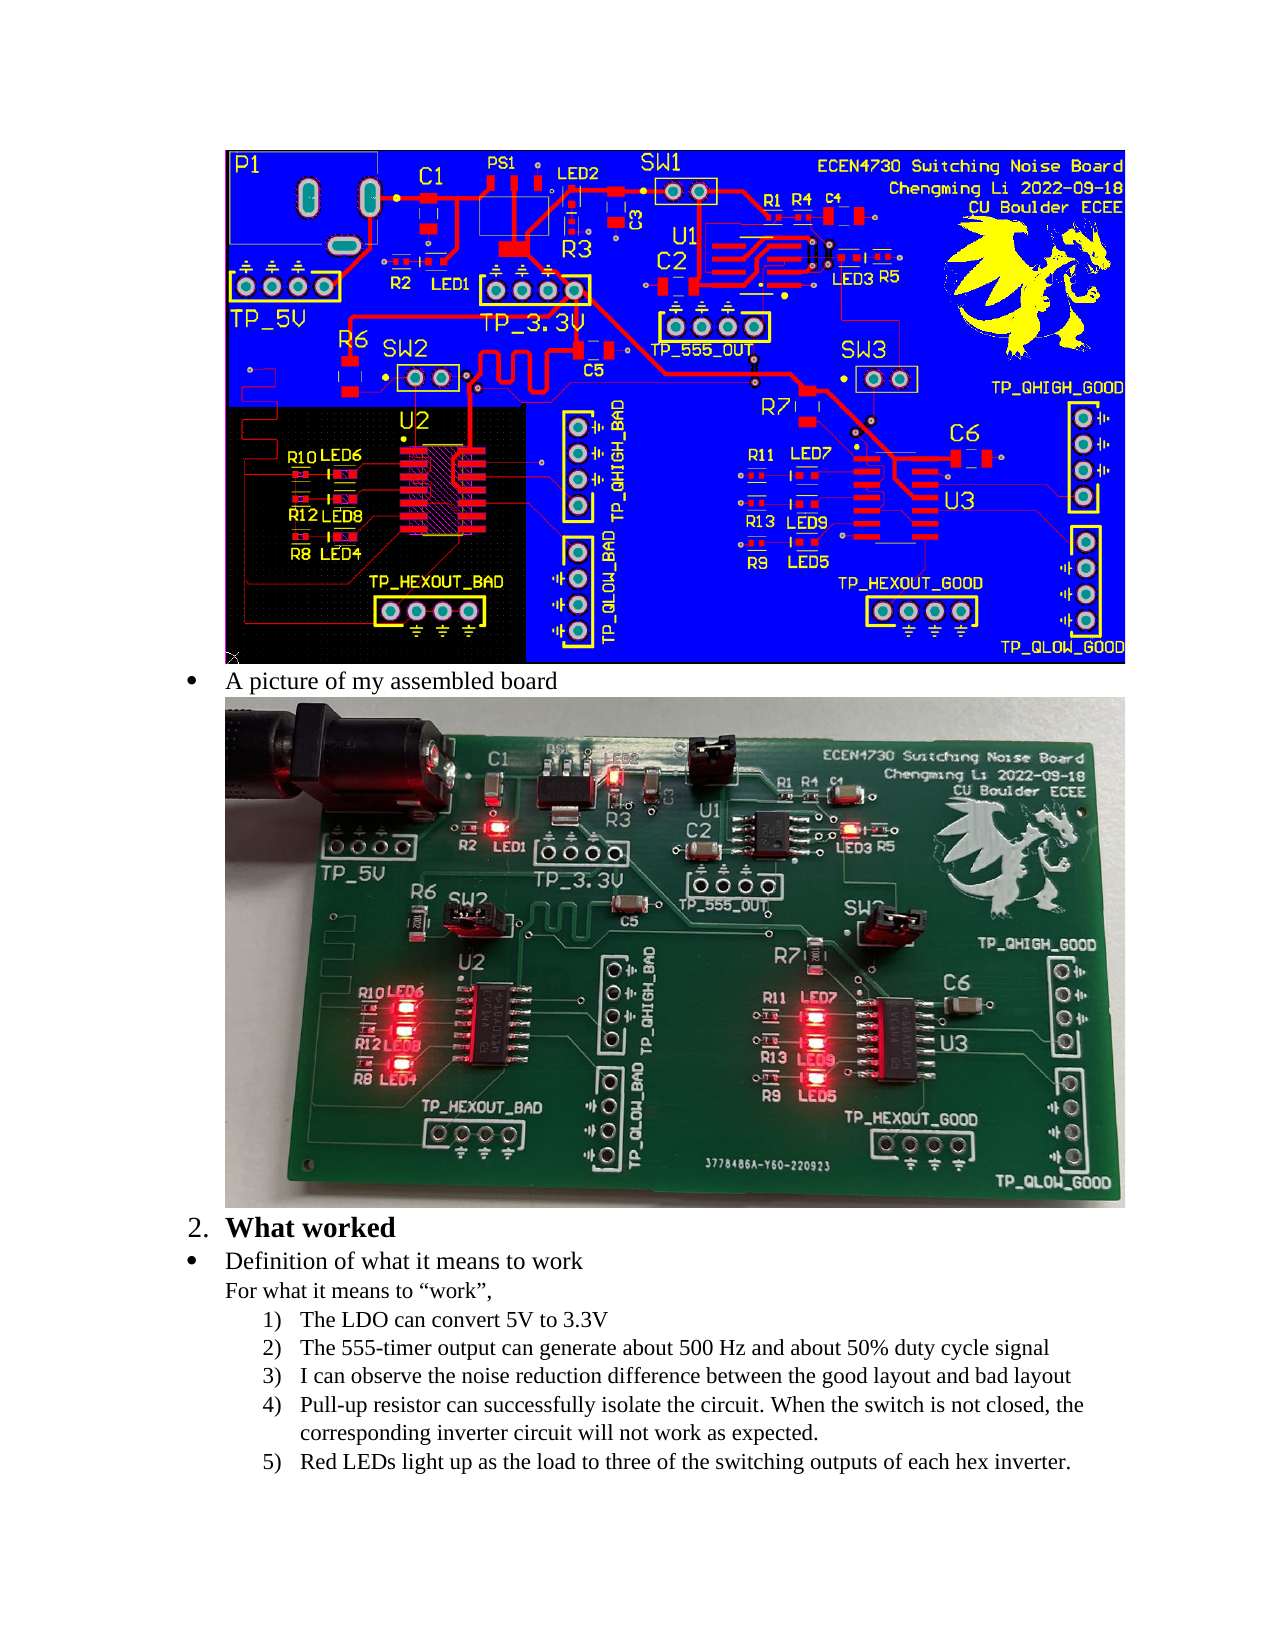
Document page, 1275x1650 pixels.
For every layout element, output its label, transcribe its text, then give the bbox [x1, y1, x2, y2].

list Pull-up resistor can successfully isolate the circuit. When the switch is not closed, the corresponding inverter circuit will not work as expected. [262, 1391, 1125, 1446]
picture [225, 697, 1125, 1208]
list What worked [187, 1210, 1125, 1243]
list Red LEDs light up as the load to three of the switching outputs of each hex inverter. [262, 1448, 1125, 1474]
list A picture of my assembled board [187, 666, 1125, 695]
picture [225, 150, 1125, 664]
list For what it means to “work”, [225, 1277, 1125, 1303]
list Definition of what it means to work [187, 1246, 1125, 1275]
list The 555-timer output can generate about 500 Hz and about 50% duty cycle signal [262, 1334, 1125, 1360]
list I can observe the noise reduction difference between the good layout and bad layout [262, 1362, 1125, 1389]
list The LDO can convert 5V to 3.3V [262, 1306, 1125, 1332]
